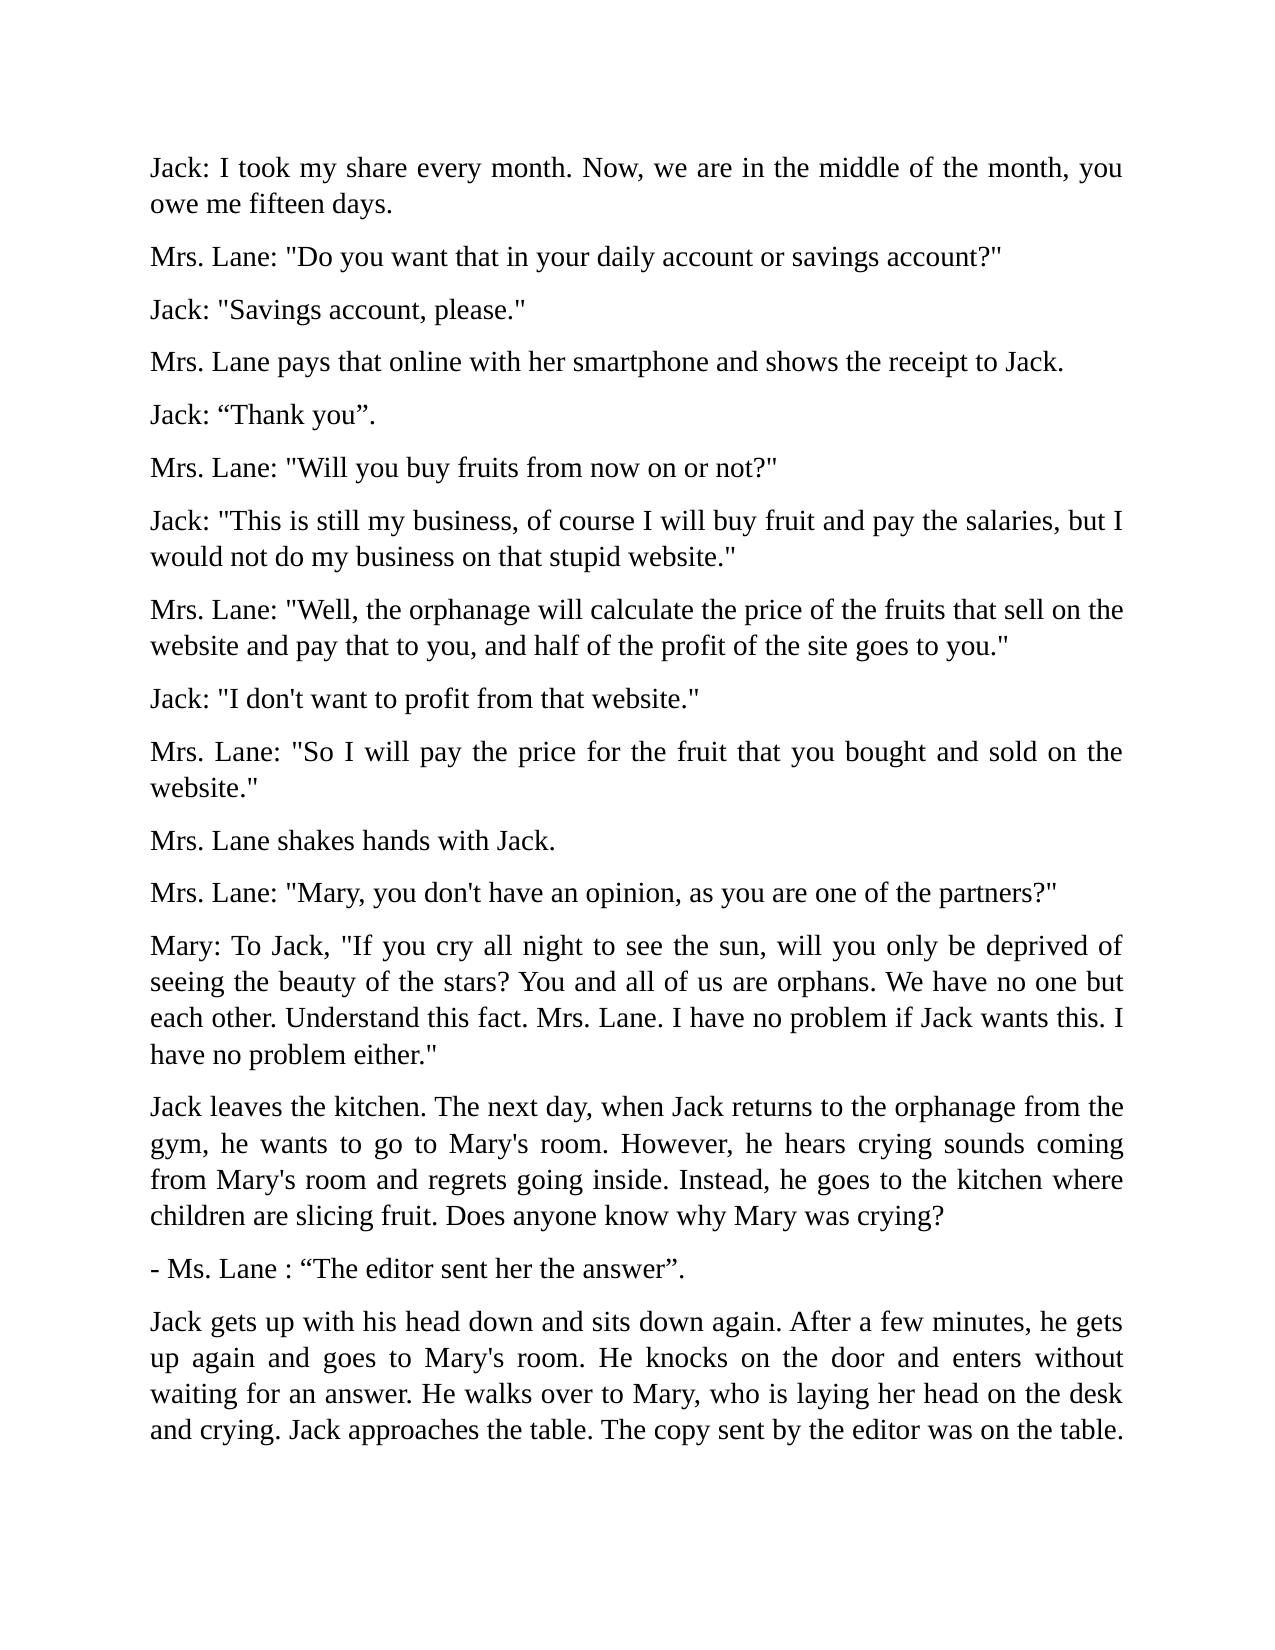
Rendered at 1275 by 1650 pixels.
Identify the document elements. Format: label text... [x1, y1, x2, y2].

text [150, 1304, 1125, 1446]
text Mrs. Lane: "So I will pay the price for the fruit that you bought and sold on the website." [150, 734, 1125, 803]
text Mrs. Lane pays that online with her smartphone and shows the receipt to Jack. [150, 344, 1125, 378]
text Mrs. Lane shakes hands with Jack. [150, 823, 1125, 856]
text Mrs. Lane: "Mary, you don't have an opinion, as you are one of the partners?" [150, 876, 1125, 909]
text Mary: To Jack, "If you cry all night to see the sun, will you only be deprived of seeing the beauty of the stars? You and all of us are orphans. We have no one but each other. Understand this fact. Mrs. Lane. I have no problem if Jack wants this. I have no problem either." [150, 928, 1125, 1070]
text Jack: I took my share every month. Now, we are in the middle of the month, you owe me fifteen days. [150, 150, 1125, 220]
text Mrs. Lane: "Will you buy fruits from now on or not?" [150, 450, 1125, 484]
text Mrs. Lane: "Well, the orphanage will calculate the price of the fruits that sell on the website and pay that to you, and half of the profit of the site goes to you." [150, 592, 1125, 662]
text - Ms. Lane : “The editor sent her the answer”. [150, 1251, 1125, 1284]
text Jack leaves the kitchen. The next day, when Jack returns to the orphanage from the gym, he wants to go to Mary's room. However, he hears crying sounds coming from Mary's room and regrets going inside. Instead, he goes to the kitchen where children are slicing fruit. Does anyone know why Mary was crying? [150, 1089, 1125, 1232]
text Jack: “Thank you”. [150, 397, 1125, 431]
text Mrs. Lane: "Do you want that in your daily account or savings account?" [150, 239, 1125, 272]
text Jack: "Savings account, please." [150, 292, 1125, 325]
text Jack: "This is still my business, of course I will buy fruit and pay the salaries, but I would not do my business on that stupid website." [150, 503, 1125, 573]
text Jack: "I don't want to profit from that website." [150, 681, 1125, 714]
